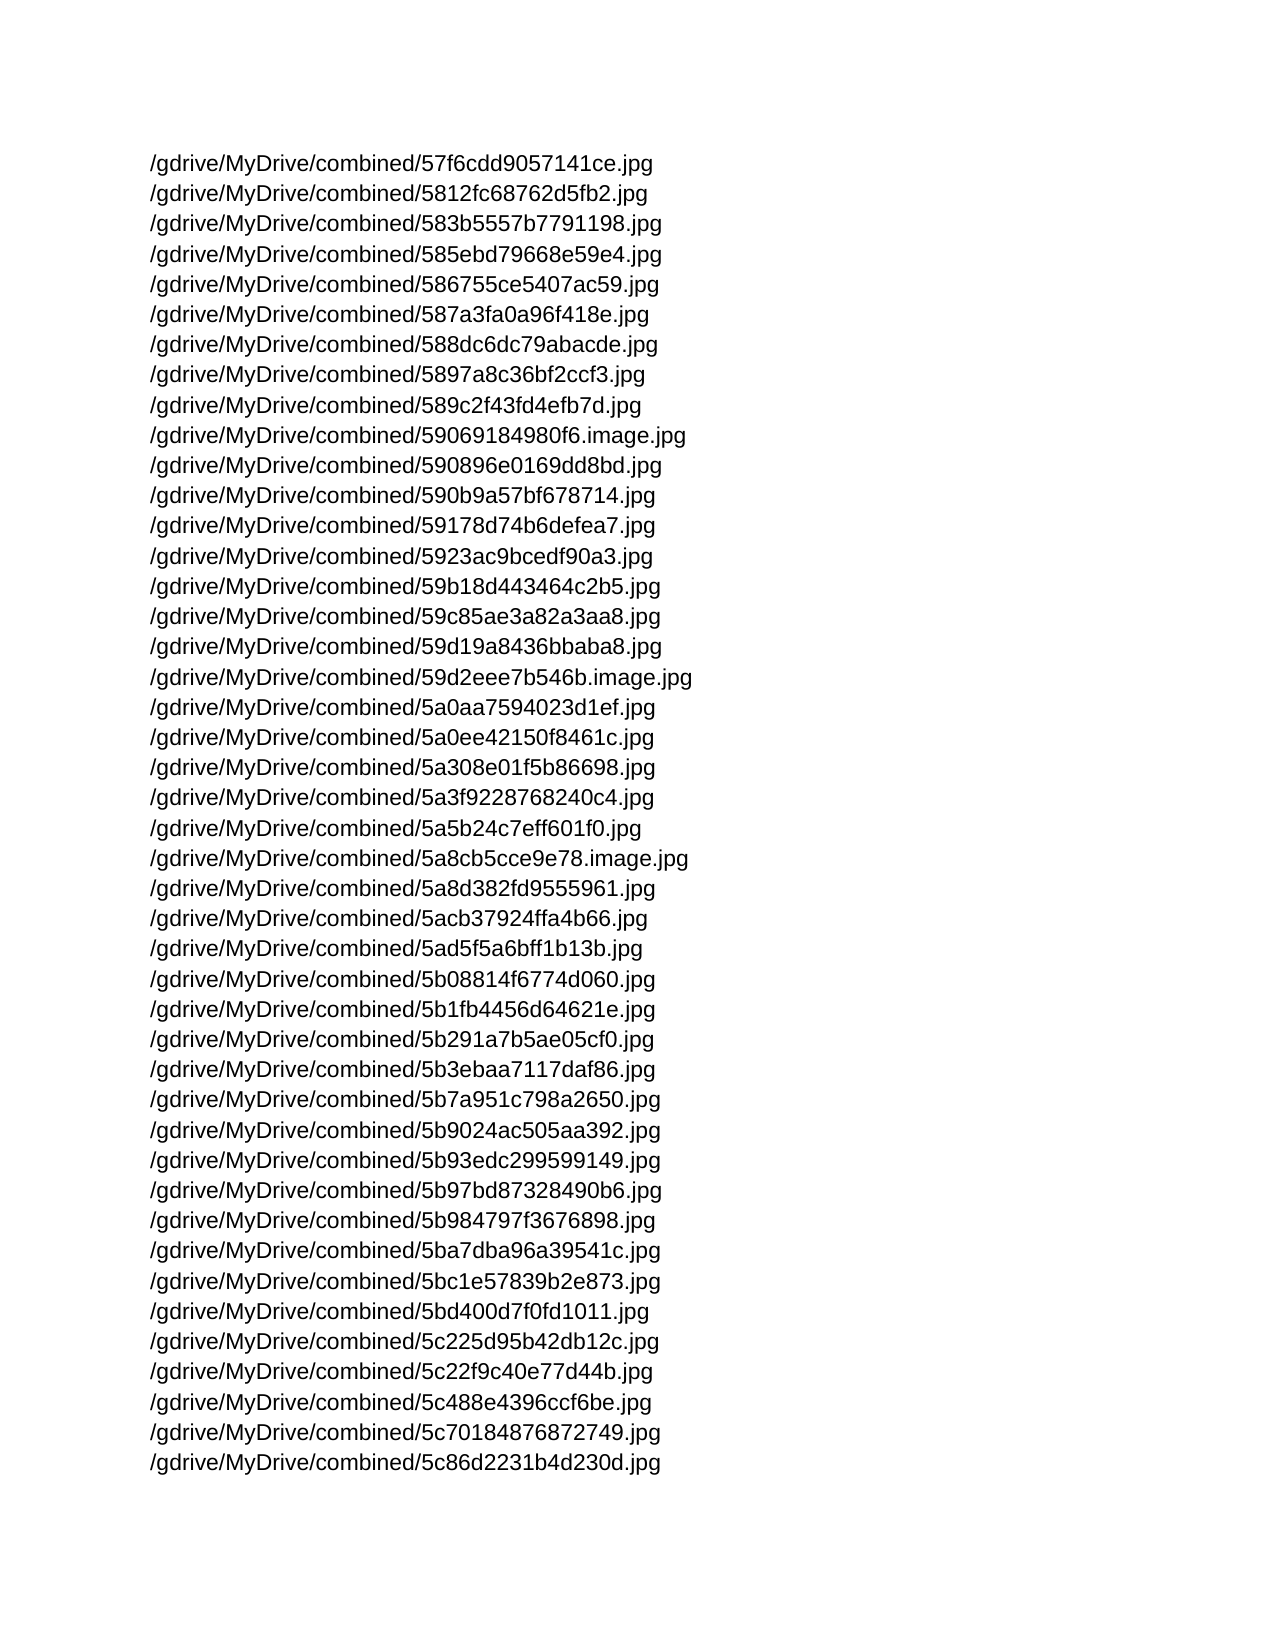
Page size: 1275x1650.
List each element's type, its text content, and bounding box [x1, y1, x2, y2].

text /gdrive/MyDrive/combined/585ebd79668e59e4.jpg [150, 241, 1125, 267]
text /gdrive/MyDrive/combined/5c225d95b42db12c.jpg [150, 1328, 1125, 1354]
text /gdrive/MyDrive/combined/5b1fb4456d64621e.jpg [150, 996, 1125, 1022]
text /gdrive/MyDrive/combined/5c488e4396ccf6be.jpg [150, 1388, 1125, 1415]
text /gdrive/MyDrive/combined/59b18d443464c2b5.jpg [150, 573, 1125, 599]
text /gdrive/MyDrive/combined/5812fc68762d5fb2.jpg [150, 180, 1125, 207]
text /gdrive/MyDrive/combined/5a8d382fd9555961.jpg [150, 875, 1125, 901]
text /gdrive/MyDrive/combined/590896e0169dd8bd.jpg [150, 452, 1125, 478]
text /gdrive/MyDrive/combined/589c2f43fd4efb7d.jpg [150, 392, 1125, 418]
text /gdrive/MyDrive/combined/583b5557b7791198.jpg [150, 210, 1125, 237]
text /gdrive/MyDrive/combined/59d19a8436bbaba8.jpg [150, 633, 1125, 660]
text /gdrive/MyDrive/combined/588dc6dc79abacde.jpg [150, 331, 1125, 358]
text /gdrive/MyDrive/combined/5acb37924ffa4b66.jpg [150, 905, 1125, 932]
text /gdrive/MyDrive/combined/5b291a7b5ae05cf0.jpg [150, 1026, 1125, 1052]
text /gdrive/MyDrive/combined/5b984797f3676898.jpg [150, 1207, 1125, 1234]
text /gdrive/MyDrive/combined/5b9024ac505aa392.jpg [150, 1117, 1125, 1143]
text /gdrive/MyDrive/combined/586755ce5407ac59.jpg [150, 271, 1125, 297]
text /gdrive/MyDrive/combined/5c70184876872749.jpg [150, 1419, 1125, 1445]
text /gdrive/MyDrive/combined/59c85ae3a82a3aa8.jpg [150, 603, 1125, 629]
text /gdrive/MyDrive/combined/59178d74b6defea7.jpg [150, 512, 1125, 539]
text /gdrive/MyDrive/combined/5ba7dba96a39541c.jpg [150, 1237, 1125, 1264]
text /gdrive/MyDrive/combined/5a8cb5cce9e78.image.jpg [150, 845, 1125, 871]
text /gdrive/MyDrive/combined/5a0aa7594023d1ef.jpg [150, 694, 1125, 720]
text /gdrive/MyDrive/combined/5b7a951c798a2650.jpg [150, 1086, 1125, 1113]
text /gdrive/MyDrive/combined/590b9a57bf678714.jpg [150, 482, 1125, 509]
text /gdrive/MyDrive/combined/57f6cdd9057141ce.jpg [150, 150, 1125, 176]
text /gdrive/MyDrive/combined/5c22f9c40e77d44b.jpg [150, 1358, 1125, 1385]
text /gdrive/MyDrive/combined/5b97bd87328490b6.jpg [150, 1177, 1125, 1203]
text /gdrive/MyDrive/combined/59069184980f6.image.jpg [150, 422, 1125, 448]
text /gdrive/MyDrive/combined/5bc1e57839b2e873.jpg [150, 1268, 1125, 1294]
text /gdrive/MyDrive/combined/5c86d2231b4d230d.jpg [150, 1449, 1125, 1475]
text /gdrive/MyDrive/combined/5b3ebaa7117daf86.jpg [150, 1056, 1125, 1083]
text /gdrive/MyDrive/combined/5bd400d7f0fd1011.jpg [150, 1298, 1125, 1324]
text /gdrive/MyDrive/combined/5ad5f5a6bff1b13b.jpg [150, 935, 1125, 962]
text /gdrive/MyDrive/combined/5b08814f6774d060.jpg [150, 966, 1125, 992]
text /gdrive/MyDrive/combined/5a308e01f5b86698.jpg [150, 754, 1125, 781]
text /gdrive/MyDrive/combined/5b93edc299599149.jpg [150, 1147, 1125, 1173]
text /gdrive/MyDrive/combined/5a3f9228768240c4.jpg [150, 784, 1125, 811]
text /gdrive/MyDrive/combined/5a5b24c7eff601f0.jpg [150, 814, 1125, 841]
text /gdrive/MyDrive/combined/587a3fa0a96f418e.jpg [150, 301, 1125, 327]
text /gdrive/MyDrive/combined/5a0ee42150f8461c.jpg [150, 724, 1125, 750]
text /gdrive/MyDrive/combined/5897a8c36bf2ccf3.jpg [150, 361, 1125, 388]
text /gdrive/MyDrive/combined/5923ac9bcedf90a3.jpg [150, 543, 1125, 569]
text /gdrive/MyDrive/combined/59d2eee7b546b.image.jpg [150, 663, 1125, 690]
